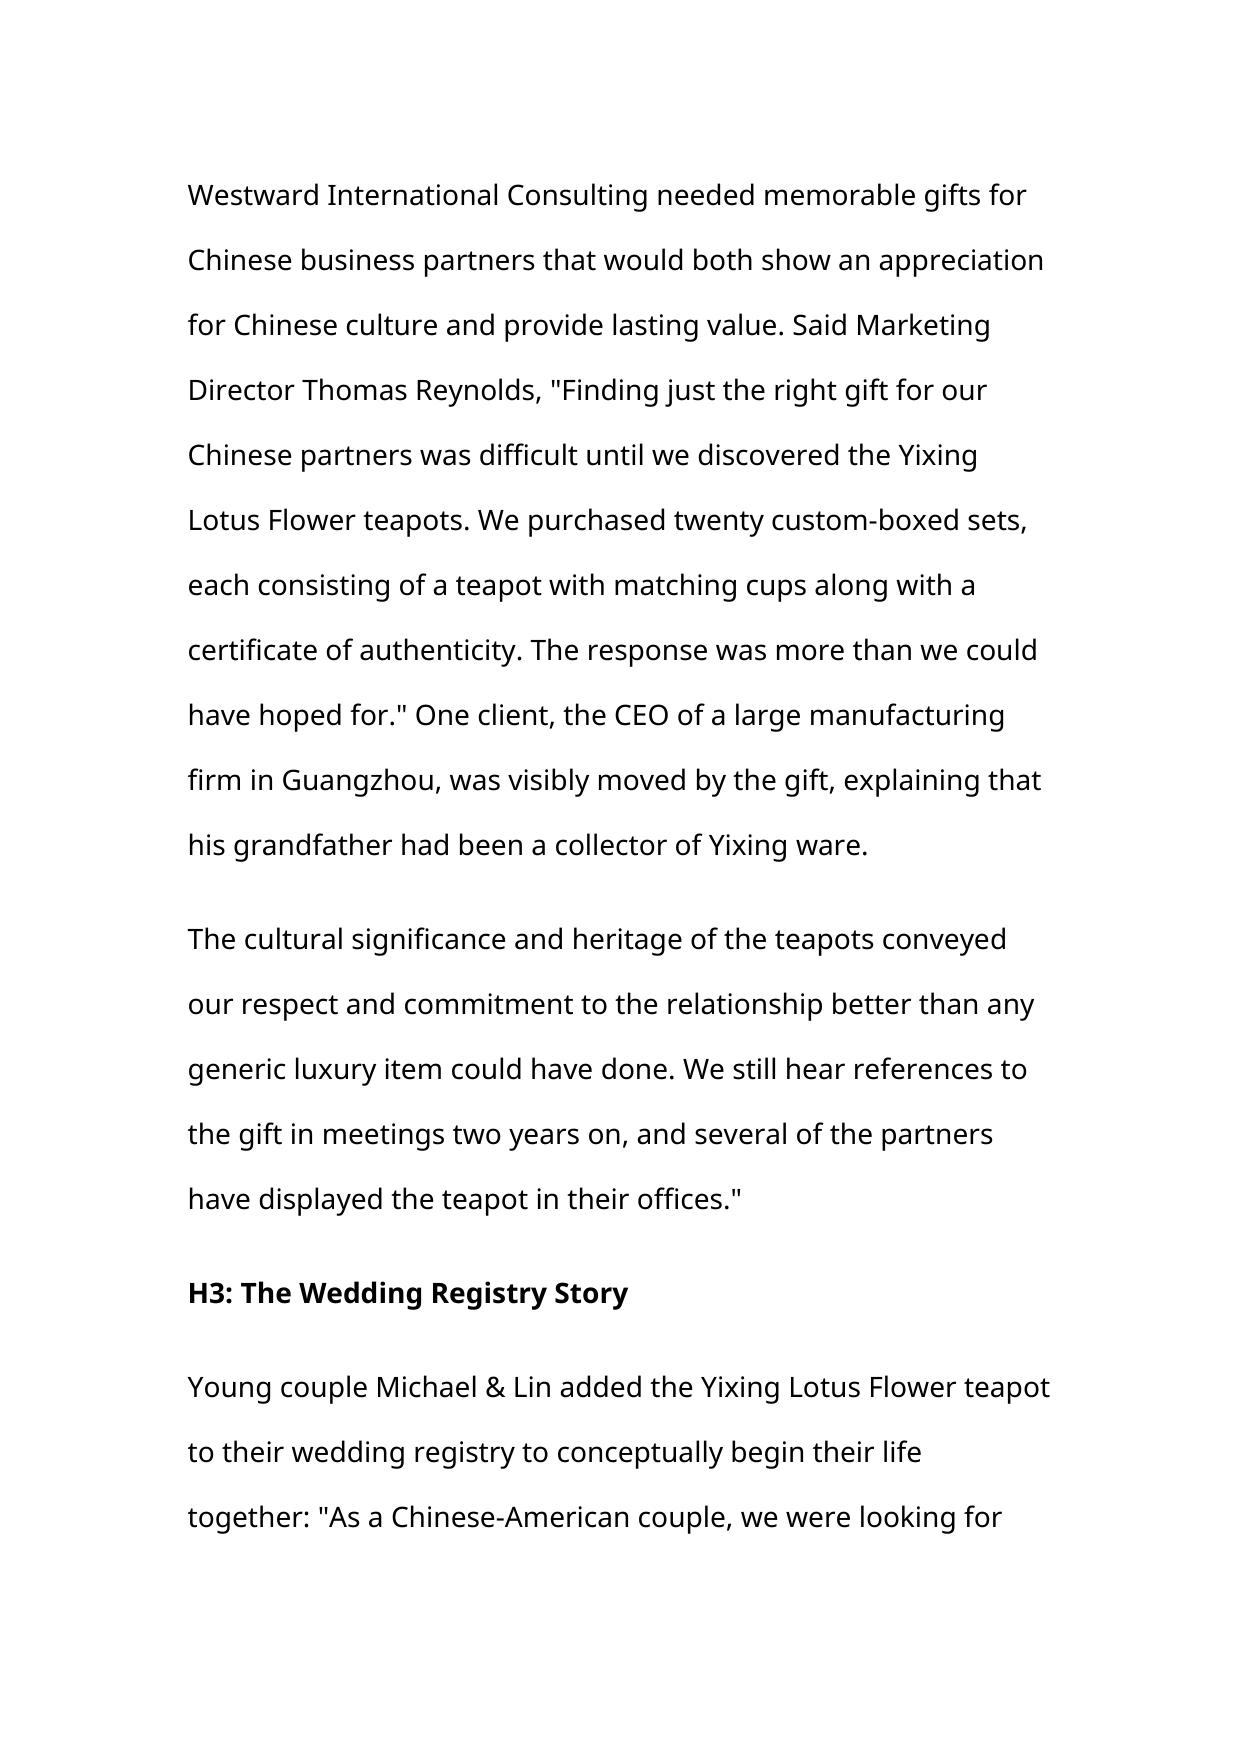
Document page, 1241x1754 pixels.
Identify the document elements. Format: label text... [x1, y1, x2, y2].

text The cultural significance and heritage of the teapots conveyed our respect and commitment to the relationship better than any generic luxury item could have done. We still hear references to the gift in meetings two years on, and several of the partners have displayed the teapot in their offices." [187, 906, 1053, 1231]
subtitle H3: The Wedding Registry Story [187, 1260, 1053, 1325]
text Westward International Consulting needed memorable gifts for Chinese business partners that would both show an appreciation for Chinese culture and provide lasting value. Said Marketing Director Thomas Reynolds, "Finding just the right gift for our Chinese partners was difficult until we discovered the Yixing Lotus Flower teapots. We purchased twenty custom-boxed sets, each consisting of a teapot with matching cups along with a certificate of authenticity. The response was more than we could have hoped for." One client, the CEO of a large manufacturing firm in Guangzhou, was visibly moved by the gift, explaining that his grandfather had been a collector of Yixing ware. [187, 162, 1053, 877]
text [187, 1354, 1053, 1549]
